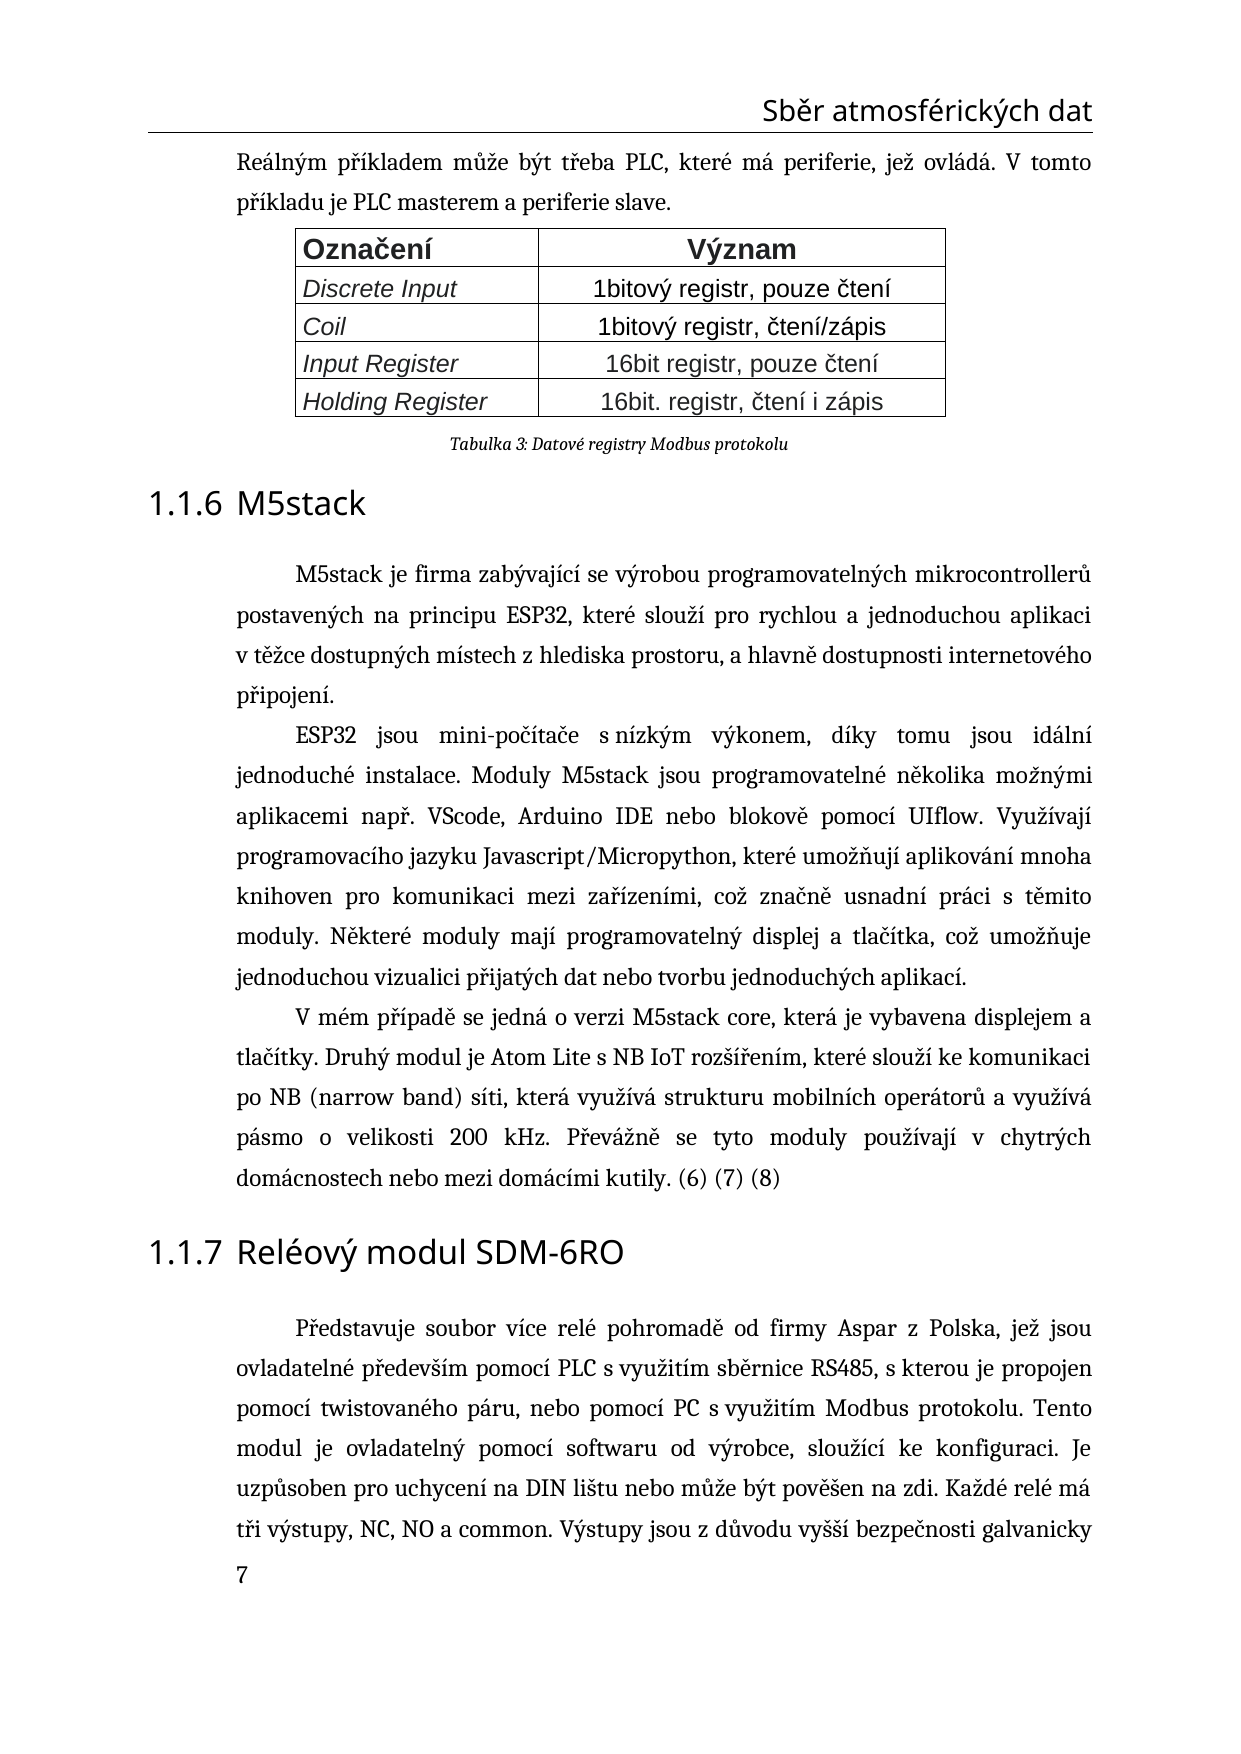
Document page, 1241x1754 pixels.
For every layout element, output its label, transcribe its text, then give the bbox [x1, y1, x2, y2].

table_cell Discrete Input [296, 267, 538, 303]
table_cell 1bitový registr, pouze čtení [539, 267, 945, 303]
text ESP32 jsou mini-počítače s nízkým výkonem, díky tomu jsou idální jednoduché instalace. Moduly M5stack jsou programovatelné několika možnými aplikacemi např. VScode, Arduino IDE nebo blokově pomocí UIflow. Využívají programovacího jazyku Javascript/Micropython, které umožňují aplikování mnoha knihoven pro komunikaci mezi zařízeními, což značně usnadní práci s těmito moduly. Některé moduly mají programovatelný displej a tlačítka, což umožňuje jednoduchou vizualici přijatých dat nebo tvorbu jednoduchých aplikací. [236, 721, 1093, 991]
table_cell Input Register [296, 342, 538, 378]
text V mém případě se jedná o verzi M5stack core, která je vybavena displejem a tlačítky. Druhý modul je Atom Lite s NB IoT rozšířením, které slouží ke komunikaci po NB (narrow band) síti, která využívá strukturu mobilních operátorů a využívá pásmo o velikosti 200 kHz. Převážně se tyto moduly používají v chytrých domácnostech nebo mezi domácími kutily. [236, 1003, 1093, 1192]
table_cell 16bit registr, pouze čtení [539, 342, 945, 378]
table_header Význam [539, 229, 945, 266]
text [236, 148, 1093, 217]
subtitle Reléový modul SDM-6RO [148, 1229, 1093, 1274]
table_cell Coil [296, 304, 538, 341]
text M5stack je firma zabývající se výrobou programovatelných mikrocontrollerů postavených na principu ESP32, které slouží pro rychlou a jednoduchou aplikaci v těžce dostupných místech z hlediska prostoru, a hlavně dostupnosti internetového připojení. [236, 560, 1093, 710]
table_cell 16bit. registr, čtení i zápis [539, 379, 945, 416]
table_header Označení [296, 229, 538, 266]
table_cell 1bitový registr, čtení/zápis [539, 304, 945, 341]
subtitle M5stack [148, 480, 1093, 525]
table_cell Holding Register [296, 379, 538, 416]
